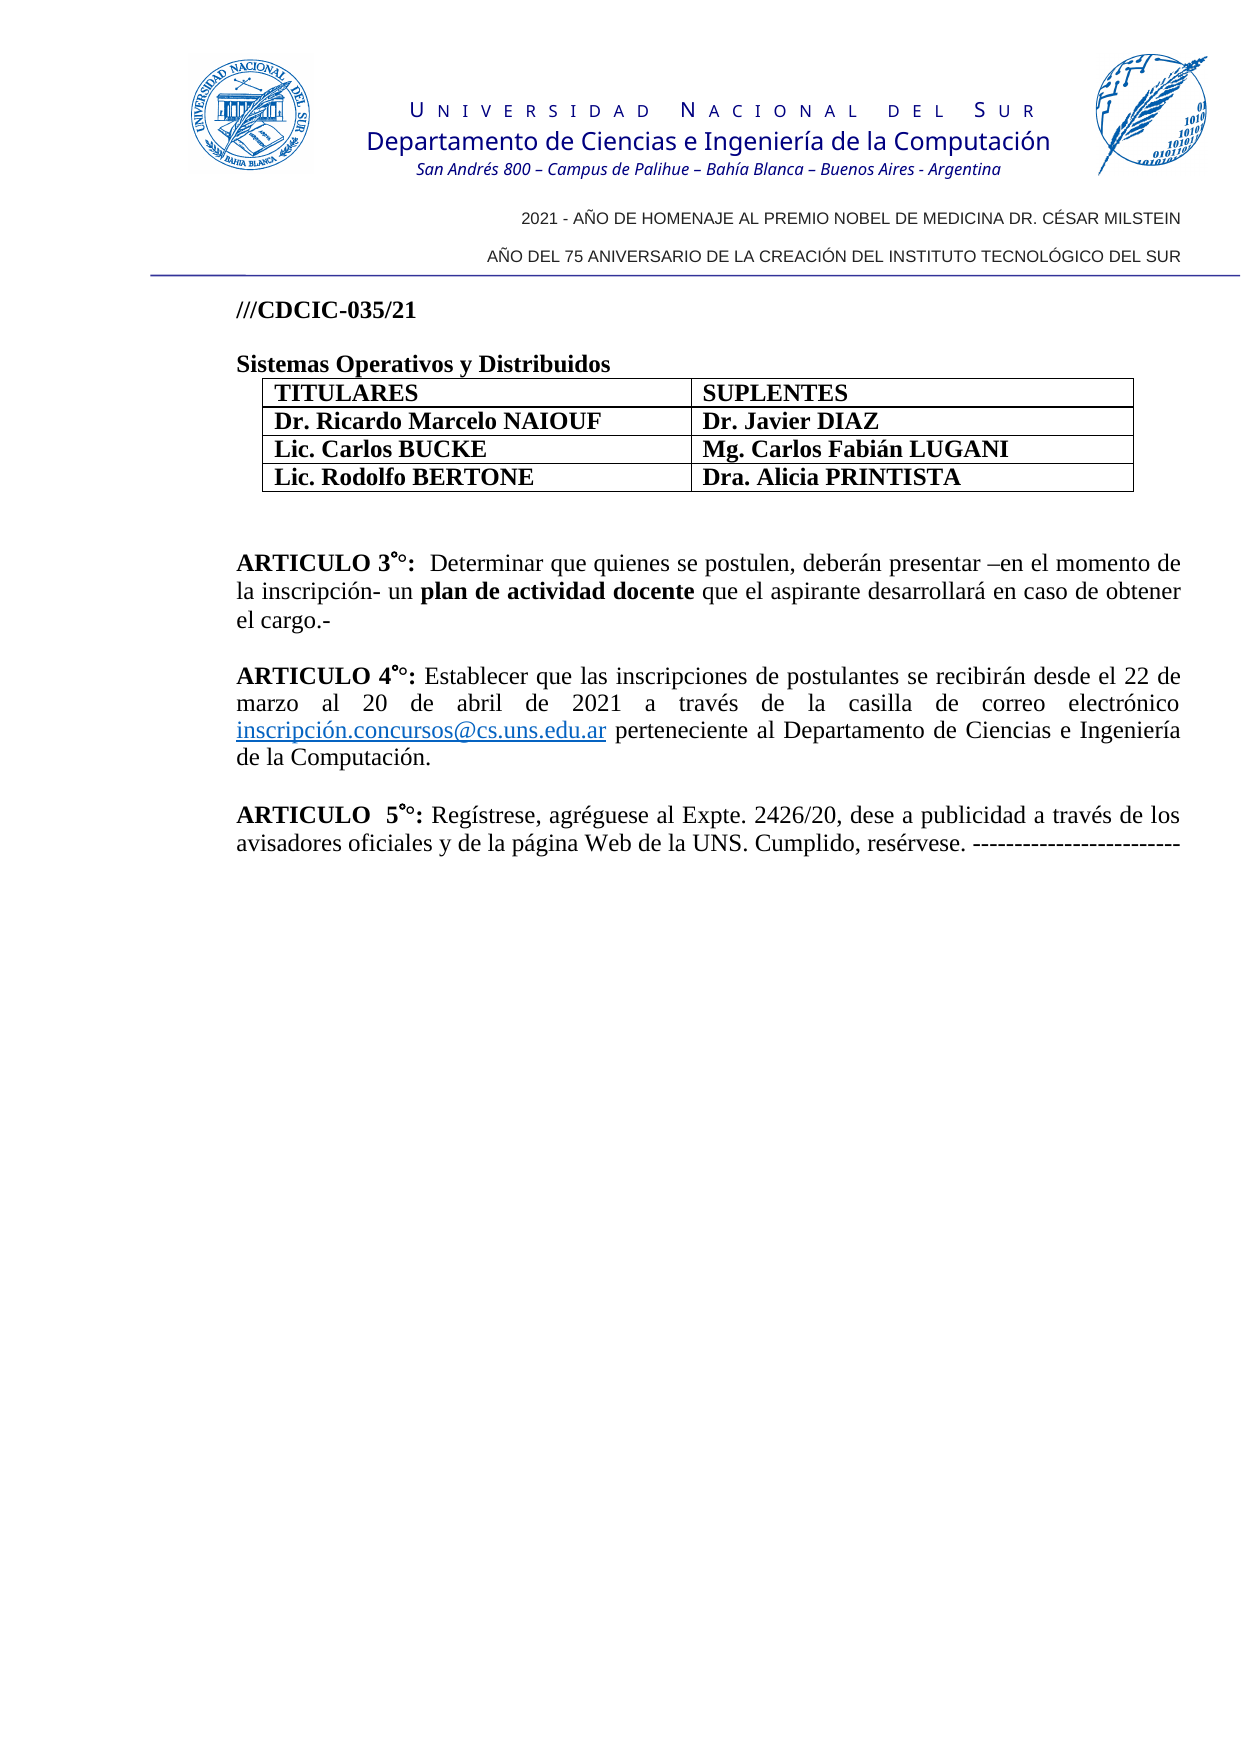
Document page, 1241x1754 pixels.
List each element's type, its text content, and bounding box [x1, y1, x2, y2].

picture [187, 53, 315, 174]
table_header TITULARES [263, 379, 691, 406]
table_cell Dr. Javier DIAZ [692, 408, 1133, 434]
text Sistemas Operativos y Distribuidos [236, 351, 1181, 378]
text ARTICULO 4°: Establecer que las inscripciones de postulantes se recibirán desde el 22 de marzo al 20 de abril de 2021 a través de la casilla de correo electrónico inscripción.concursos@cs.uns.edu.ar perteneciente al Departamento de Ciencias e Ingeniería de la Computación. [236, 663, 1181, 771]
text ///CDCIC-035/21 [236, 295, 1181, 324]
text ARTICULO 3°: Determinar que quienes se postulen, deberán presentar –en el momento de la inscripción- un plan de actividad docente que el aspirante desarrollará en caso de obtener el cargo.- [236, 548, 1181, 634]
text ARTICULO 5°: Regístrese, agréguese al Expte. 2426/20, dese a publicidad a través de los avisadores oficiales y de la página Web de la UNS. Cumplido, resérvese. ------------------------- [236, 800, 1181, 857]
table_cell Mg. Carlos Fabián LUGANI [692, 436, 1133, 463]
table_cell Dr. Ricardo Marcelo NAIOUF [263, 408, 691, 434]
table_header SUPLENTES [692, 379, 1133, 406]
table_cell Dra. Alicia PRINTISTA [692, 464, 1133, 491]
picture [1095, 53, 1209, 176]
table_cell Lic. Rodolfo BERTONE [263, 464, 691, 491]
table_cell Lic. Carlos BUCKE [263, 436, 691, 463]
